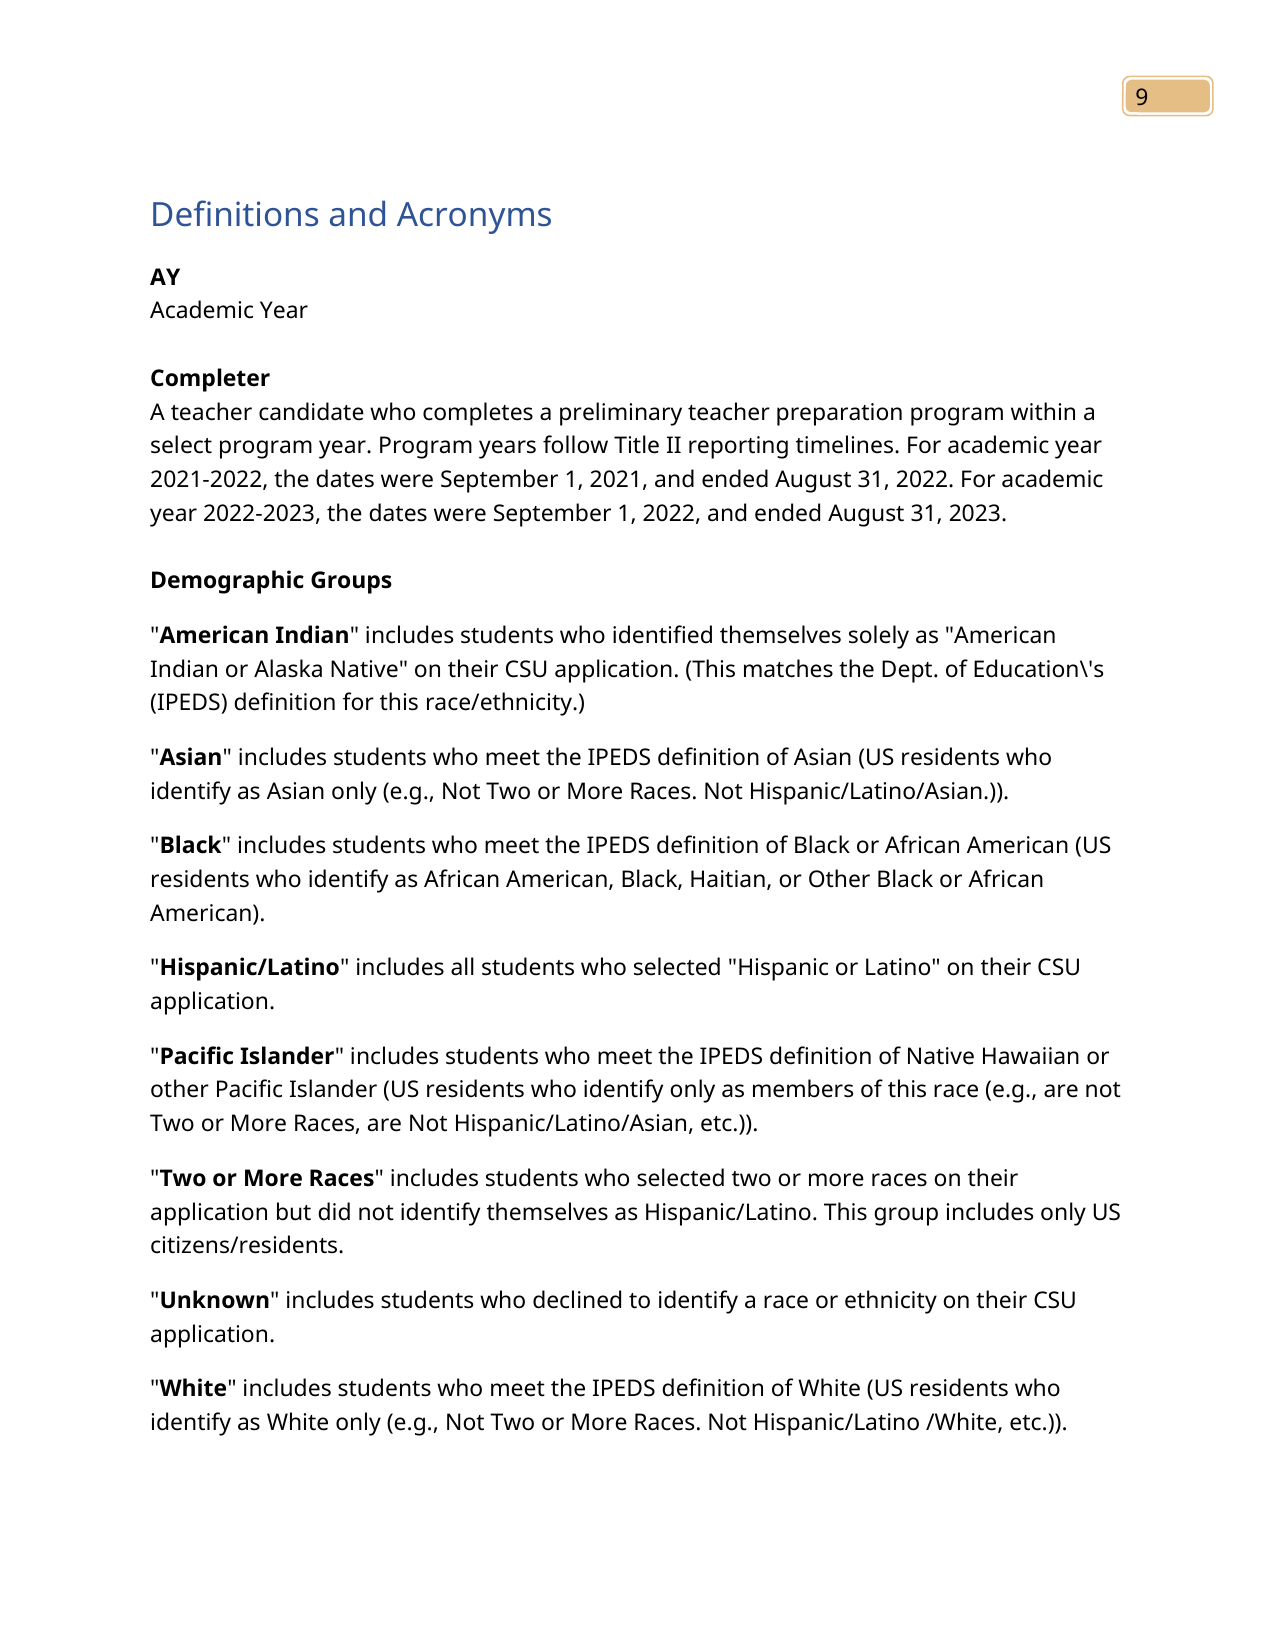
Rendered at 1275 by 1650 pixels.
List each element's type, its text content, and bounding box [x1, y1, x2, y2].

text A teacher candidate who completes a preliminary teacher preparation program within a select program year. Program years follow Title II reporting timelines. For academic year 2021-2022, the dates were September 1, 2021, and ended August 31, 2022. For academic year 2022-2023, the dates were September 1, 2022, and ended August 31, 2023. [150, 395, 1125, 528]
text "Asian" includes students who meet the IPEDS definition of Asian (US residents who identify as Asian only (e.g., Not Two or More Races. Not Hispanic/Latino/Asian.)). [150, 741, 1125, 806]
text Demographic Groups [150, 564, 1125, 595]
text Completer [150, 362, 1125, 393]
text "Pacific Islander" includes students who meet the IPEDS definition of Native Hawaiian or other Pacific Islander (US residents who identify only as members of this race (e.g., are not Two or More Races, are Not Hispanic/Latino/Asian, etc.)). [150, 1039, 1125, 1138]
text "White" includes students who meet the IPEDS definition of White (US residents who identify as White only (e.g., Not Two or More Races. Not Hispanic/Latino /White, etc.)). [150, 1372, 1125, 1437]
text "Unknown" includes students who declined to identify a race or ethnicity on their CSU application. [150, 1284, 1125, 1349]
text "Black" includes students who meet the IPEDS definition of Black or African American (US residents who identify as African American, Black, Haitian, or Other Black or African American). [150, 829, 1125, 928]
subtitle Definitions and Acronyms [150, 191, 1125, 236]
text AY [150, 260, 1125, 292]
text "Two or More Races" includes students who selected two or more races on their application but did not identify themselves as Hispanic/Latino. This group includes only US citizens/residents. [150, 1162, 1125, 1260]
text "American Indian" includes students who identified themselves solely as "American Indian or Alaska Native" on their CSU application. (This matches the Dept. of Education\'s (IPEDS) definition for this race/ethnicity.) [150, 619, 1125, 717]
text "Hispanic/Latino" includes all students who selected "Hispanic or Latino" on their CSU application. [150, 951, 1125, 1016]
text Academic Year [150, 294, 1125, 325]
